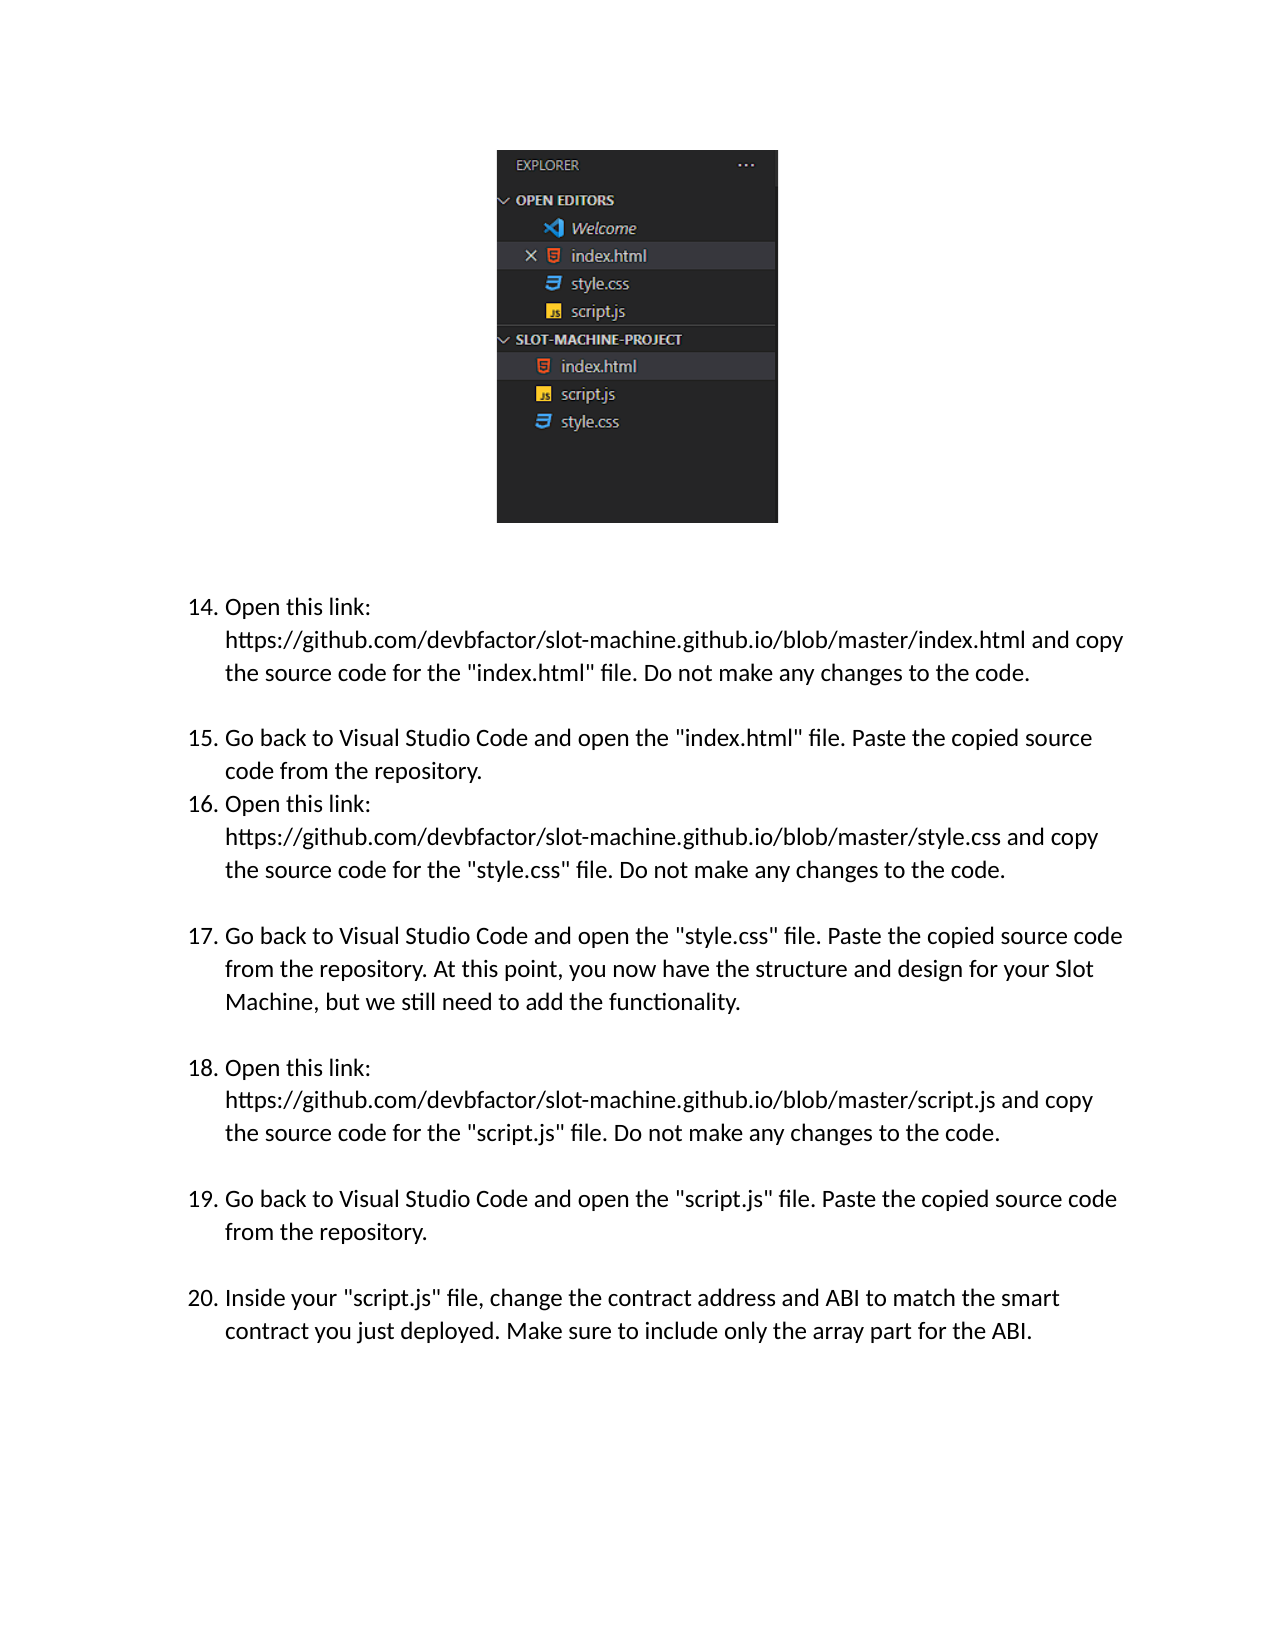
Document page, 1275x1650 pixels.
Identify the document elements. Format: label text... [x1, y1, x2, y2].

list Open this link: https://github.com/devbfactor/slot-machine.github.io/blob/master/index.html and copy the source code for the "index.html" file. Do not make any changes to the code. [187, 591, 1125, 687]
picture [496, 150, 779, 523]
list Inside your "script.js" file, change the contract address and ABI to match the smart contract you just deployed. Make sure to include only the array part for the ABI. [187, 1282, 1125, 1346]
list Go back to Visual Studio Code and open the "script.js" file. Paste the copied source code from the repository. [187, 1183, 1125, 1247]
list Open this link: https://github.com/devbfactor/slot-machine.github.io/blob/master/style.css and copy the source code for the "style.css" file. Do not make any changes to the code. [187, 788, 1125, 885]
list Go back to Visual Studio Code and open the "index.html" file. Paste the copied source code from the repository. [187, 723, 1125, 786]
list Go back to Visual Studio Code and open the "style.css" file. Paste the copied source code from the repository. At this point, you now have the structure and design for your Slot Machine, but we still need to add the functionality. [187, 920, 1125, 1016]
list Open this link: https://github.com/devbfactor/slot-machine.github.io/blob/master/script.js and copy the source code for the "script.js" file. Do not make any changes to the code. [187, 1052, 1125, 1148]
